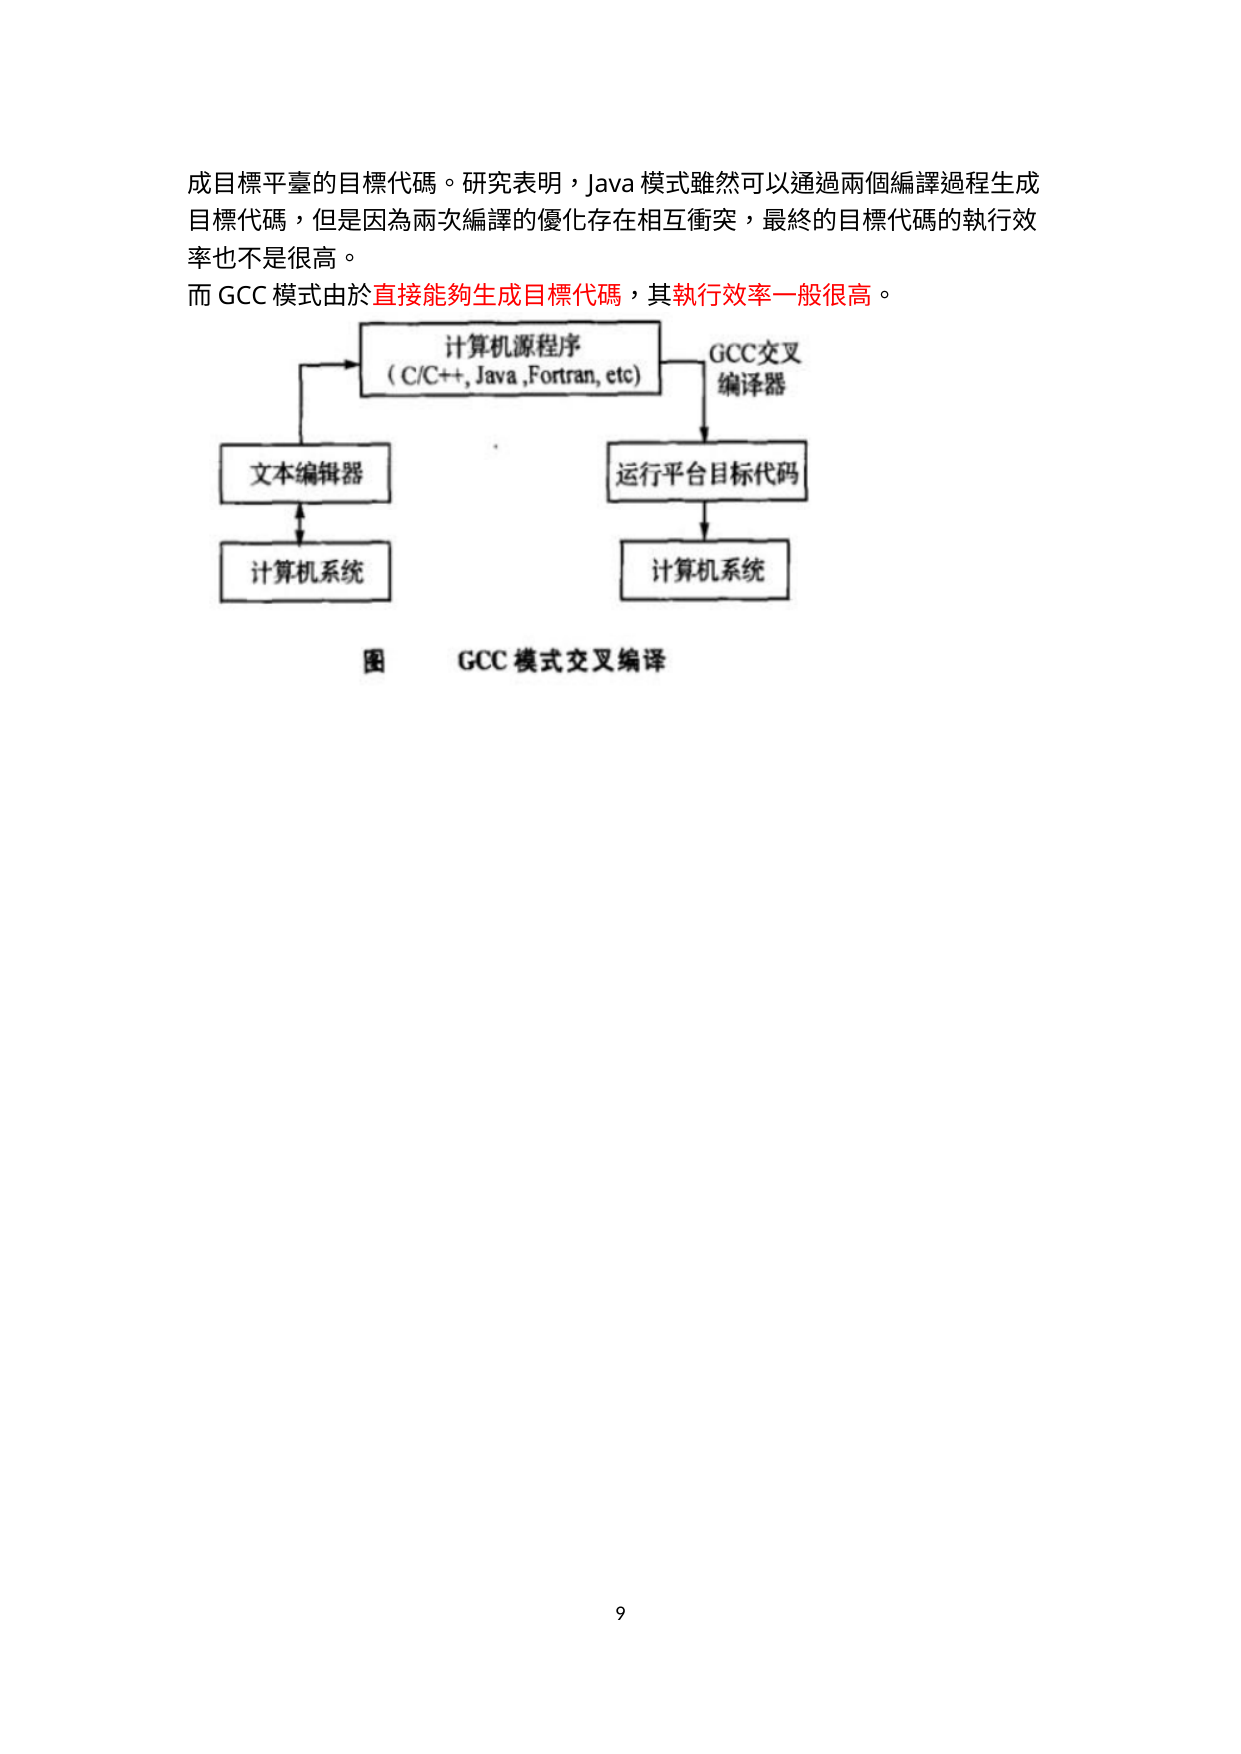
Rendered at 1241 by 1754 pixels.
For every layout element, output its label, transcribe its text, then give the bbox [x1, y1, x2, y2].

text 而GCC模式由於直接能夠生成目標代碼，其執行效率一般很高。 [187, 275, 1053, 312]
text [187, 162, 1053, 275]
picture [187, 312, 918, 713]
